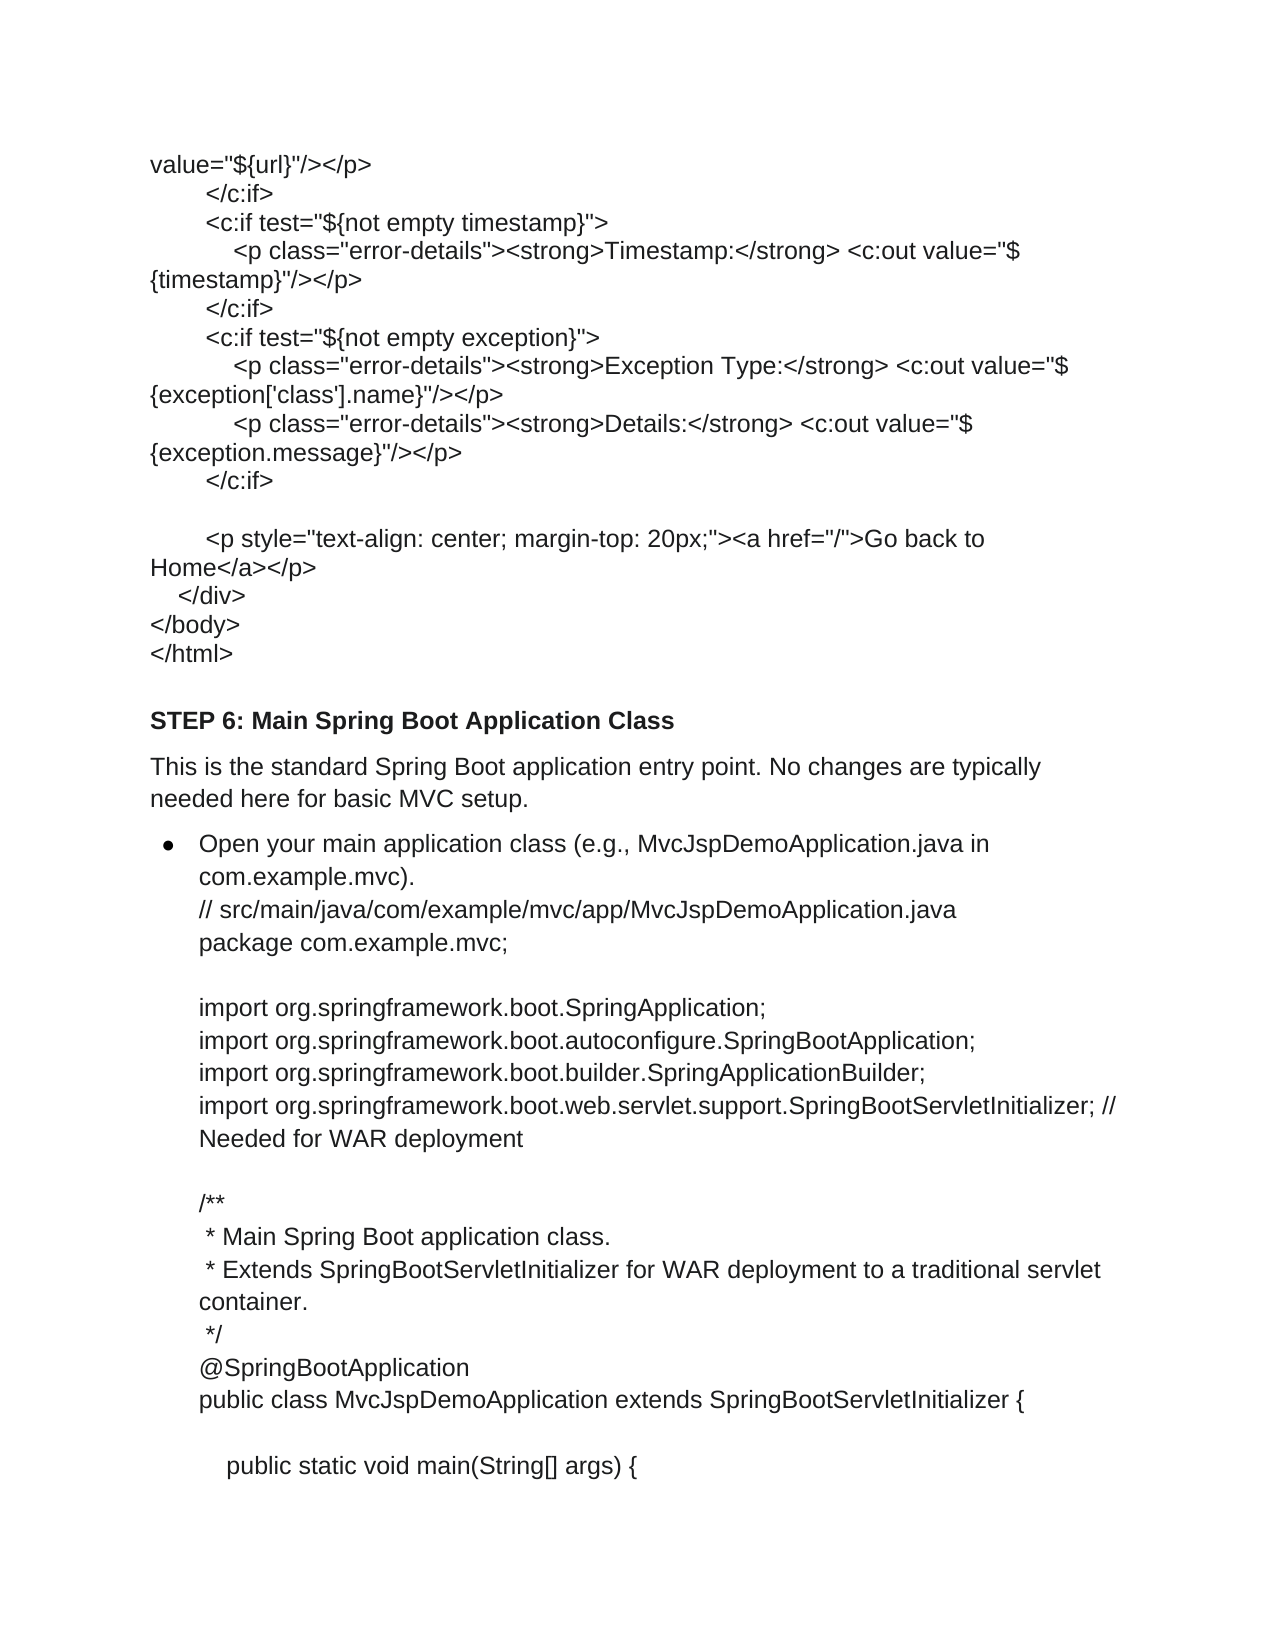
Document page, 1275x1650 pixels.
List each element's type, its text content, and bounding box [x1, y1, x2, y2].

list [161, 829, 1125, 1480]
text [150, 150, 1125, 694]
subtitle STEP 6: Main Spring Boot Application Class [150, 706, 1125, 735]
text This is the standard Spring Boot application entry point. No changes are typically needed here for basic MVC setup. [150, 752, 1125, 813]
